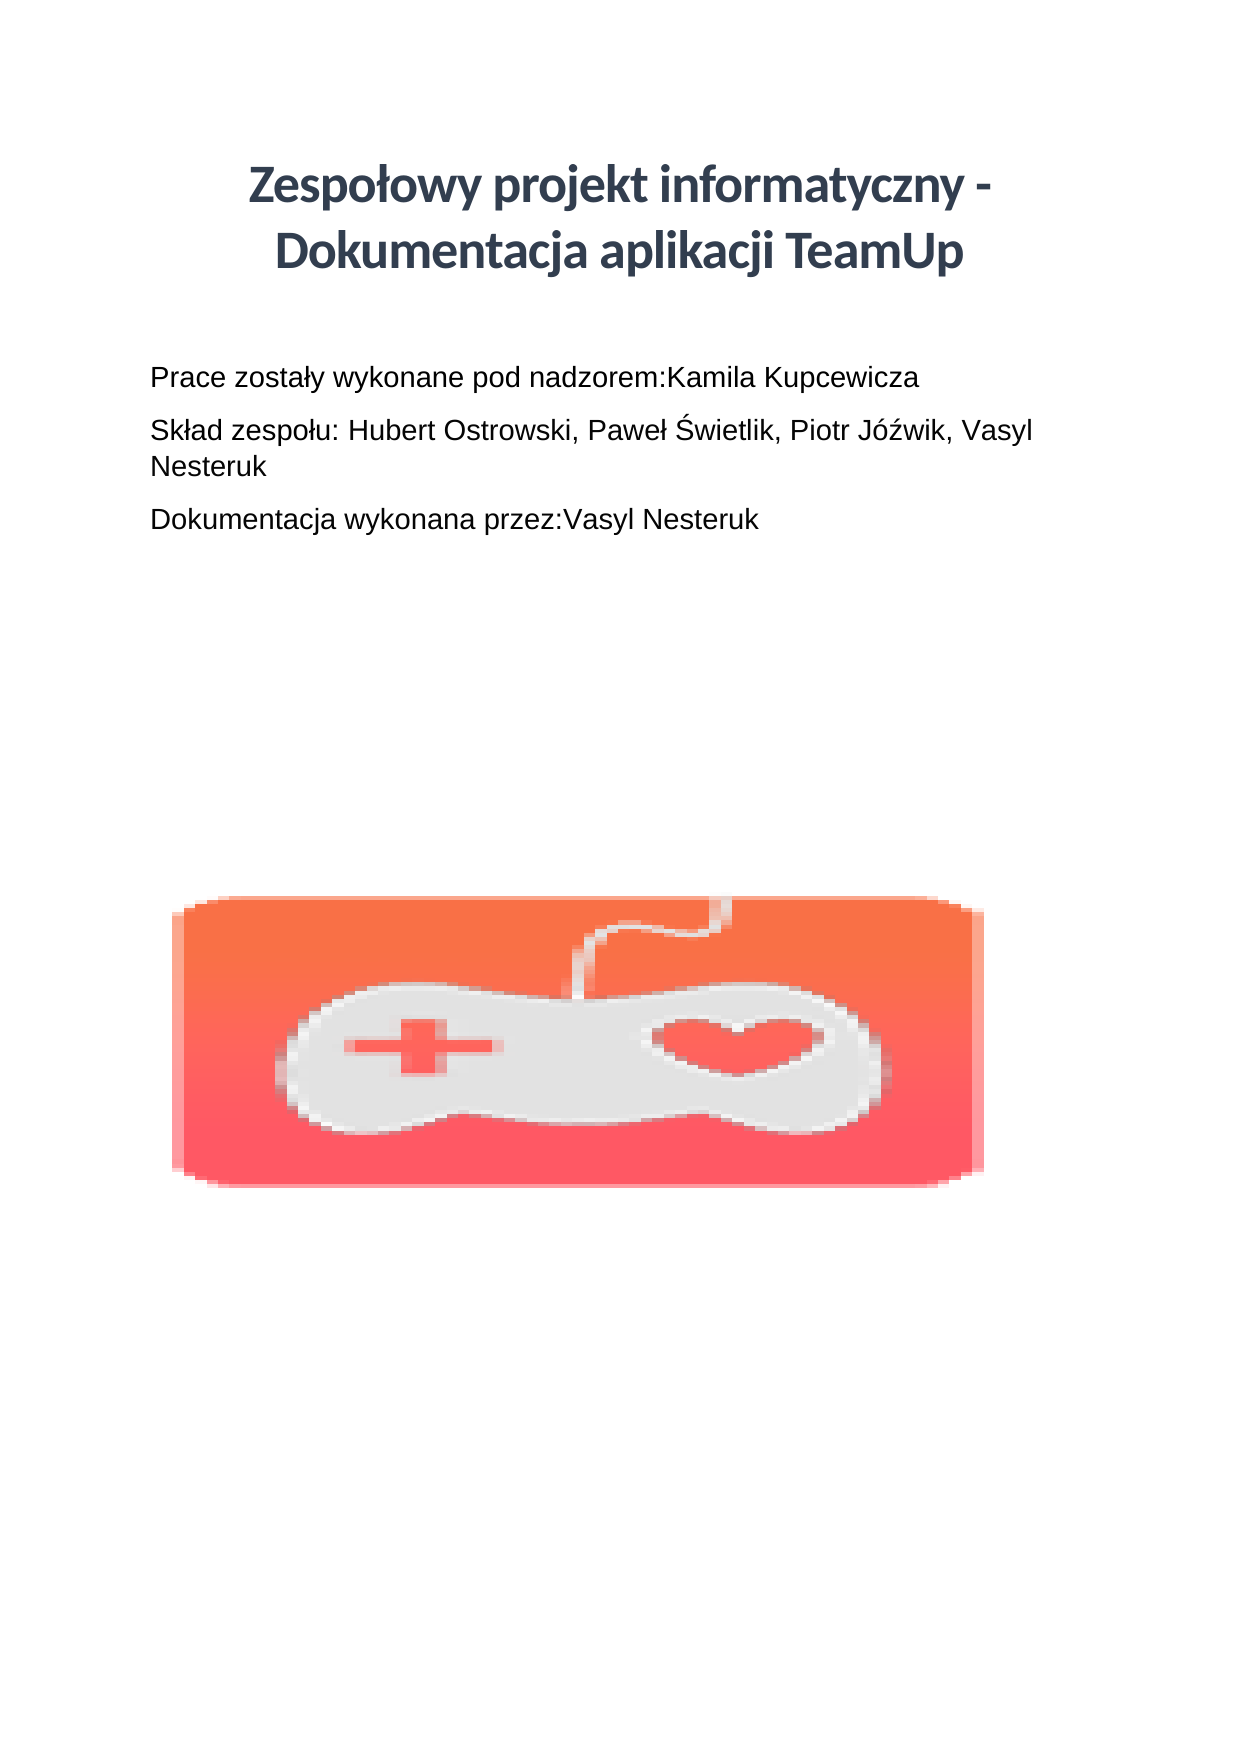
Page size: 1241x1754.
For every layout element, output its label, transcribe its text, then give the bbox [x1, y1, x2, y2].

title Zespołowy projekt informatyczny - Dokumentacja aplikacji TeamUp [150, 150, 1090, 282]
picture [150, 888, 1007, 1197]
text Dokumentacja wykonana przez:Vasyl Nesteruk [150, 502, 1090, 536]
text Prace zostały wykonane pod nadzorem:Kamila Kupcewicza [150, 360, 1090, 394]
text Skład zespołu: Hubert Ostrowski, Paweł Świetlik, Piotr Jóźwik, Vasyl Nesteruk [150, 413, 1090, 483]
